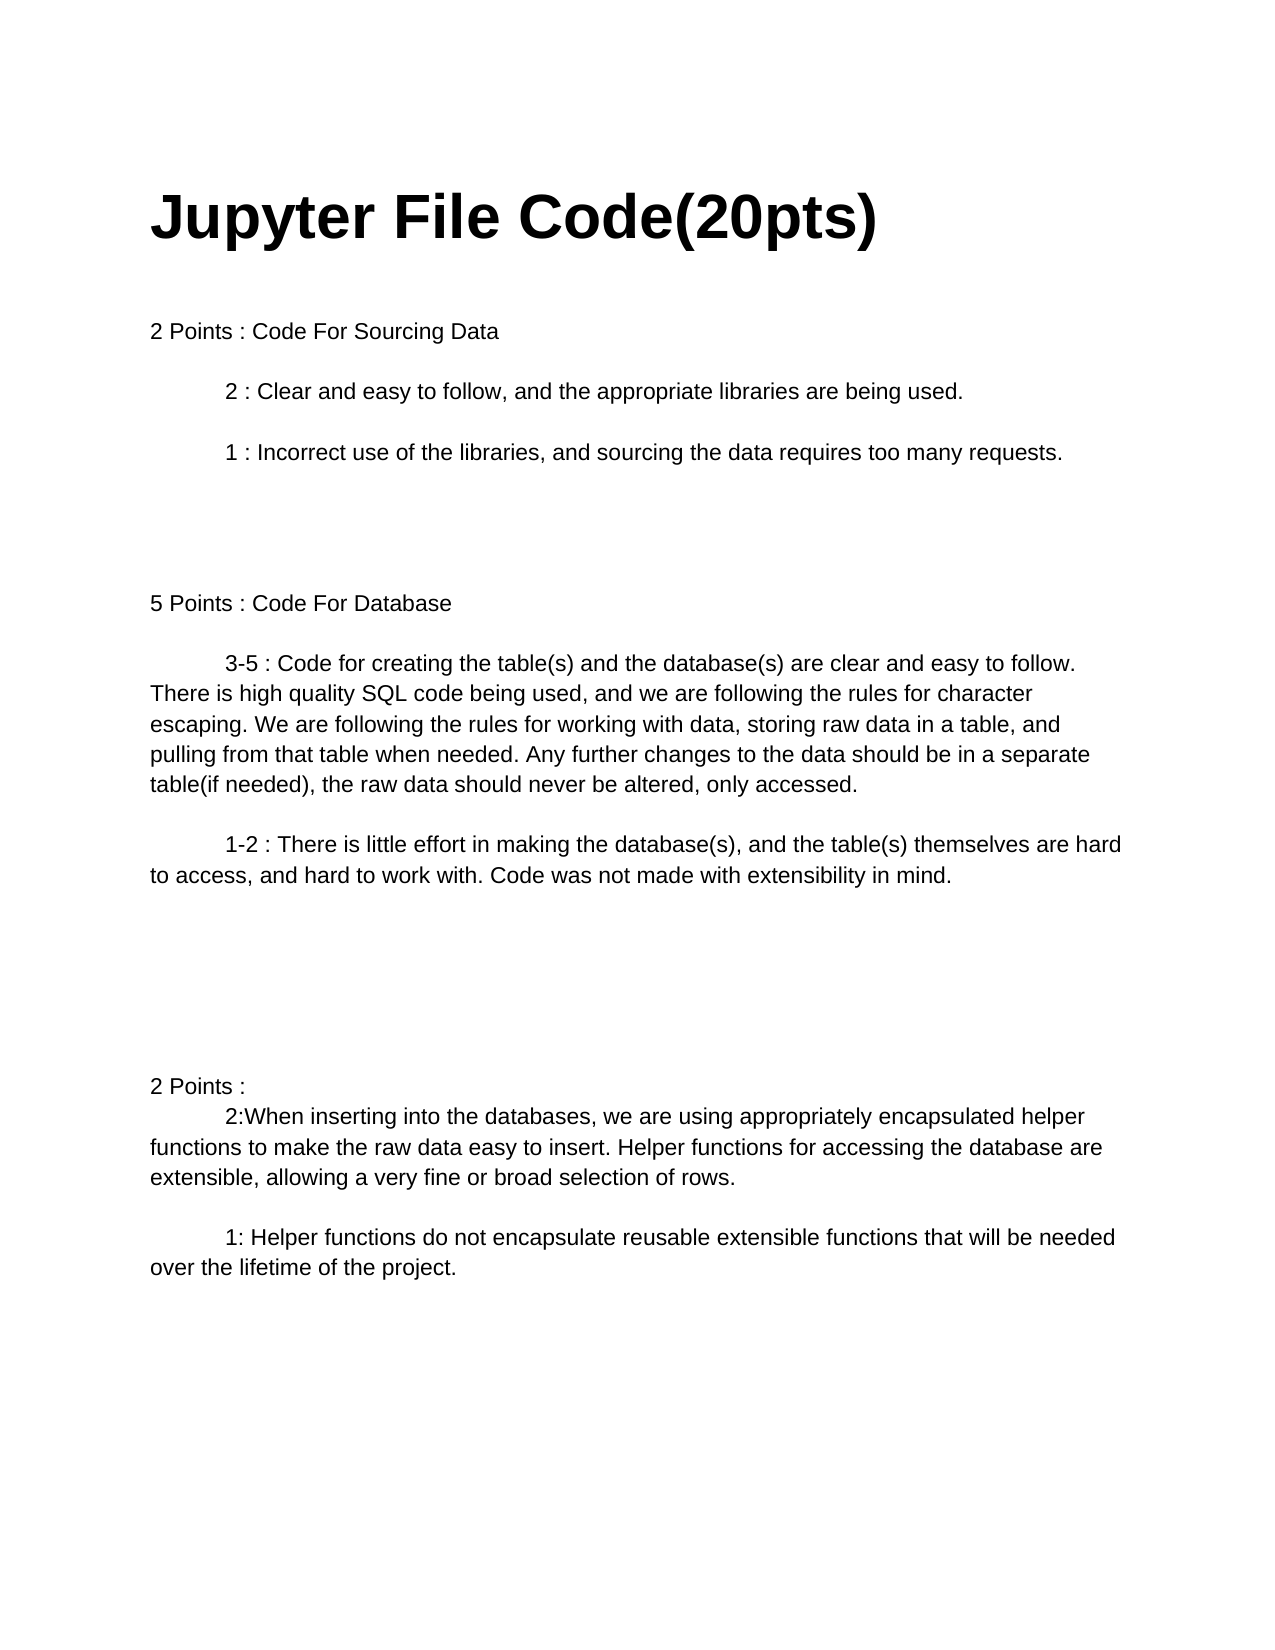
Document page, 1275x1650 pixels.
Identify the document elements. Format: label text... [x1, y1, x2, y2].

text 5 Points : Code For Database [150, 590, 1125, 616]
text 2 Points : Code For Sourcing Data [150, 318, 1125, 344]
text 2:When inserting into the databases, we are using appropriately encapsulated helper functions to make the raw data easy to insert. Helper functions for accessing the database are extensible, allowing a very fine or broad selection of rows. [150, 1103, 1125, 1190]
text 1: Helper functions do not encapsulate reusable extensible functions that will be needed over the lifetime of the project. [150, 1224, 1125, 1281]
text 2 Points : [150, 1073, 1125, 1099]
text 3-5 : Code for creating the table(s) and the database(s) are clear and easy to follow. There is high quality SQL code being used, and we are following the rules for character escaping. We are following the rules for working with data, storing raw data in a table, and pulling from that table when needed. Any further changes to the data should be in a separate table(if needed), the raw data should never be altered, only accessed. [150, 650, 1125, 797]
text 2 : Clear and easy to follow, and the appropriate libraries are being used. [150, 378, 1125, 405]
text 1-2 : There is little effort in making the database(s), and the table(s) themselves are hard to access, and hard to work with. Code was not made with extensibility in mind. [150, 831, 1125, 888]
text Jupyter File Code(20pts) [150, 180, 1125, 252]
text 1 : Incorrect use of the libraries, and sourcing the data requires too many requests. [150, 439, 1125, 465]
